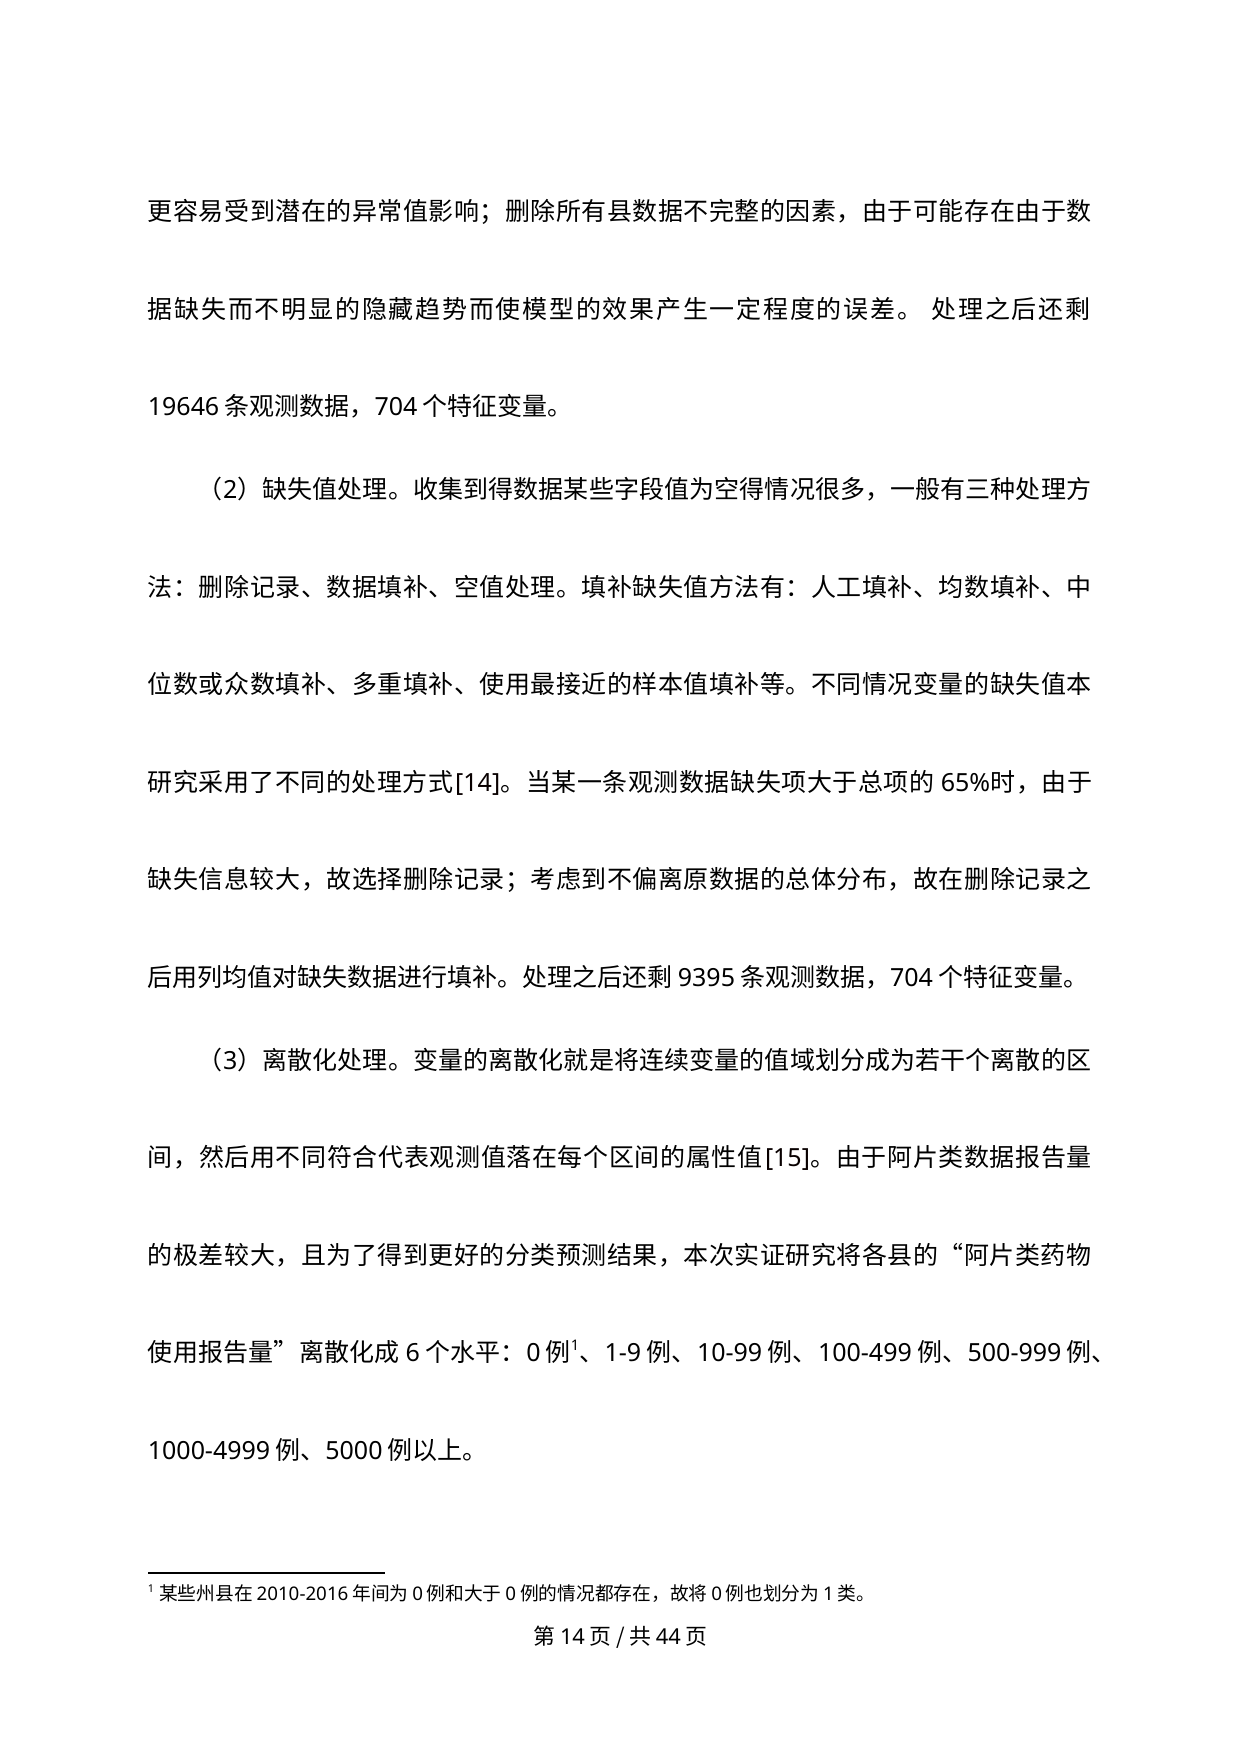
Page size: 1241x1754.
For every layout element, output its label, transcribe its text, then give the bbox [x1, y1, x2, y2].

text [148, 177, 1092, 437]
text （3）离散化处理。变量的离散化就是将连续变量的值域划分成为若干个离散的区间，然后用不同符合代表观测值落在每个区间的属性值[15]。由于阿片类数据报告量的极差较大，且为了得到更好的分类预测结果，本次实证研究将各县的“阿片类药物使用报告量”离散化成6个水平：0例、1-9例、10-99例、100-499例、500-999例、1000-4999例、5000例以上。 [148, 1026, 1092, 1481]
text （2）缺失值处理。收集到得数据某些字段值为空得情况很多，一般有三种处理方法：删除记录、数据填补、空值处理。填补缺失值方法有：人工填补、均数填补、中位数或众数填补、多重填补、使用最接近的样本值填补等。不同情况变量的缺失值本研究采用了不同的处理方式[14]。当某一条观测数据缺失项大于总项的65%时，由于缺失信息较大，故选择删除记录；考虑到不偏离原数据的总体分布，故在删除记录之后用列均值对缺失数据进行填补。处理之后还剩9395条观测数据，704个特征变量。 [148, 455, 1092, 1008]
